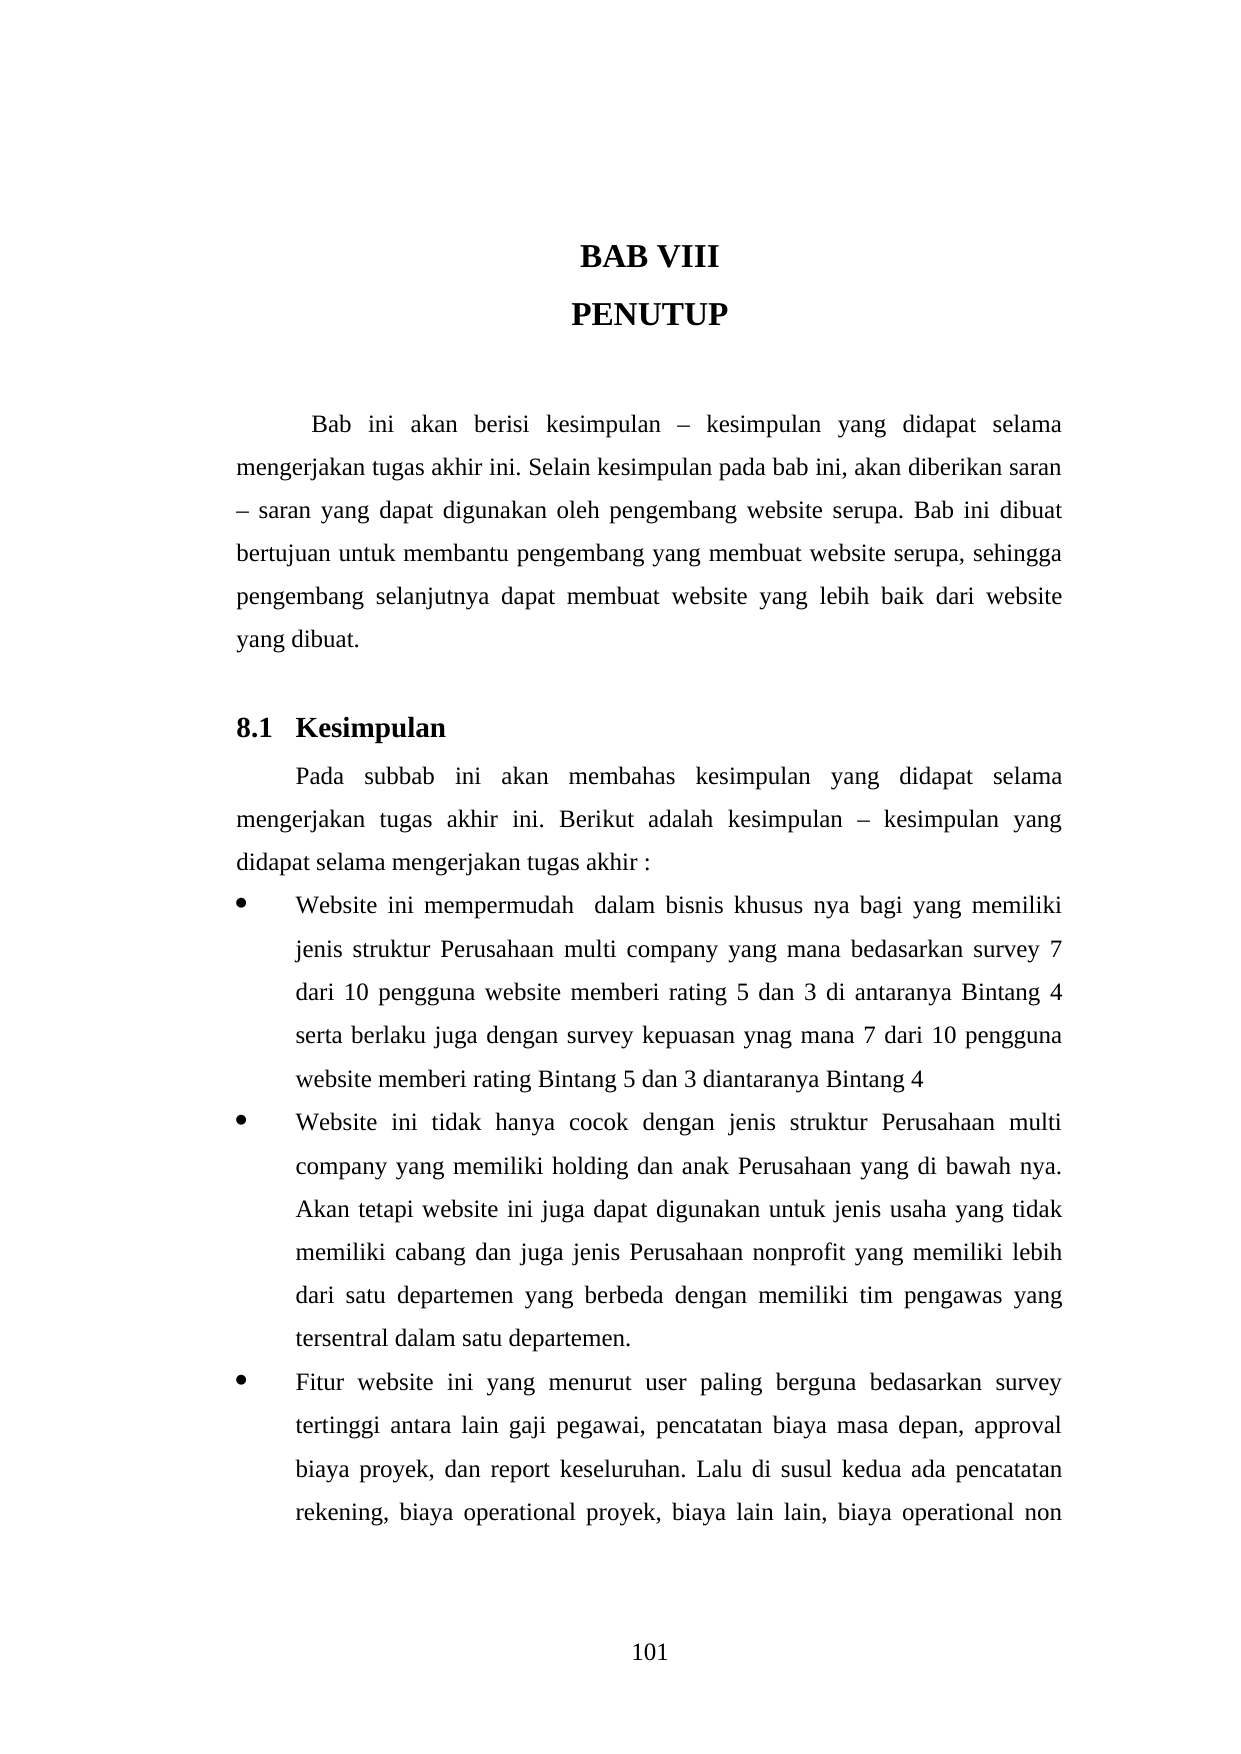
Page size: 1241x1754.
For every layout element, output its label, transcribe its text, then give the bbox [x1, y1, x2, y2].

list Kesimpulan [236, 711, 1063, 744]
list Website ini tidak hanya cocok dengan jenis struktur Perusahaan multi company yang memiliki holding dan anak Perusahaan yang di bawah nya. Akan tetapi website ini juga dapat digunakan untuk jenis usaha yang tidak memiliki cabang dan juga jenis Perusahaan nonprofit yang memiliki lebih dari satu departemen yang berbeda dengan memiliki tim pengawas yang tersentral dalam satu departemen. [236, 1107, 1063, 1352]
text Bab ini akan berisi kesimpulan – kesimpulan yang didapat selama mengerjakan tugas akhir ini. Selain kesimpulan pada bab ini, akan diberikan saran – saran yang dapat digunakan oleh pengembang website serupa. Bab ini dibuat bertujuan untuk membantu pengembang yang membuat website serupa, sehingga pengembang selanjutnya dapat membuat website yang lebih baik dari website yang dibuat. [236, 409, 1063, 653]
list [236, 1367, 1063, 1526]
text Pada subbab ini akan membahas kesimpulan yang didapat selama mengerjakan tugas akhir ini. Berikut adalah kesimpulan – kesimpulan yang didapat selama mengerjakan tugas akhir : [236, 761, 1063, 876]
list Website ini mempermudah dalam bisnis khusus nya bagi yang memiliki jenis struktur Perusahaan multi company yang mana bedasarkan survey 7 dari 10 pengguna website memberi rating 5 dan 3 di antaranya Bintang 4 serta berlaku juga dengan survey kepuasan ynag mana 7 dari 10 pengguna website memberi rating Bintang 5 dan 3 diantaranya Bintang 4 [236, 890, 1063, 1092]
text PENUTUP [236, 294, 1063, 332]
text BAB VIII [236, 236, 1063, 274]
